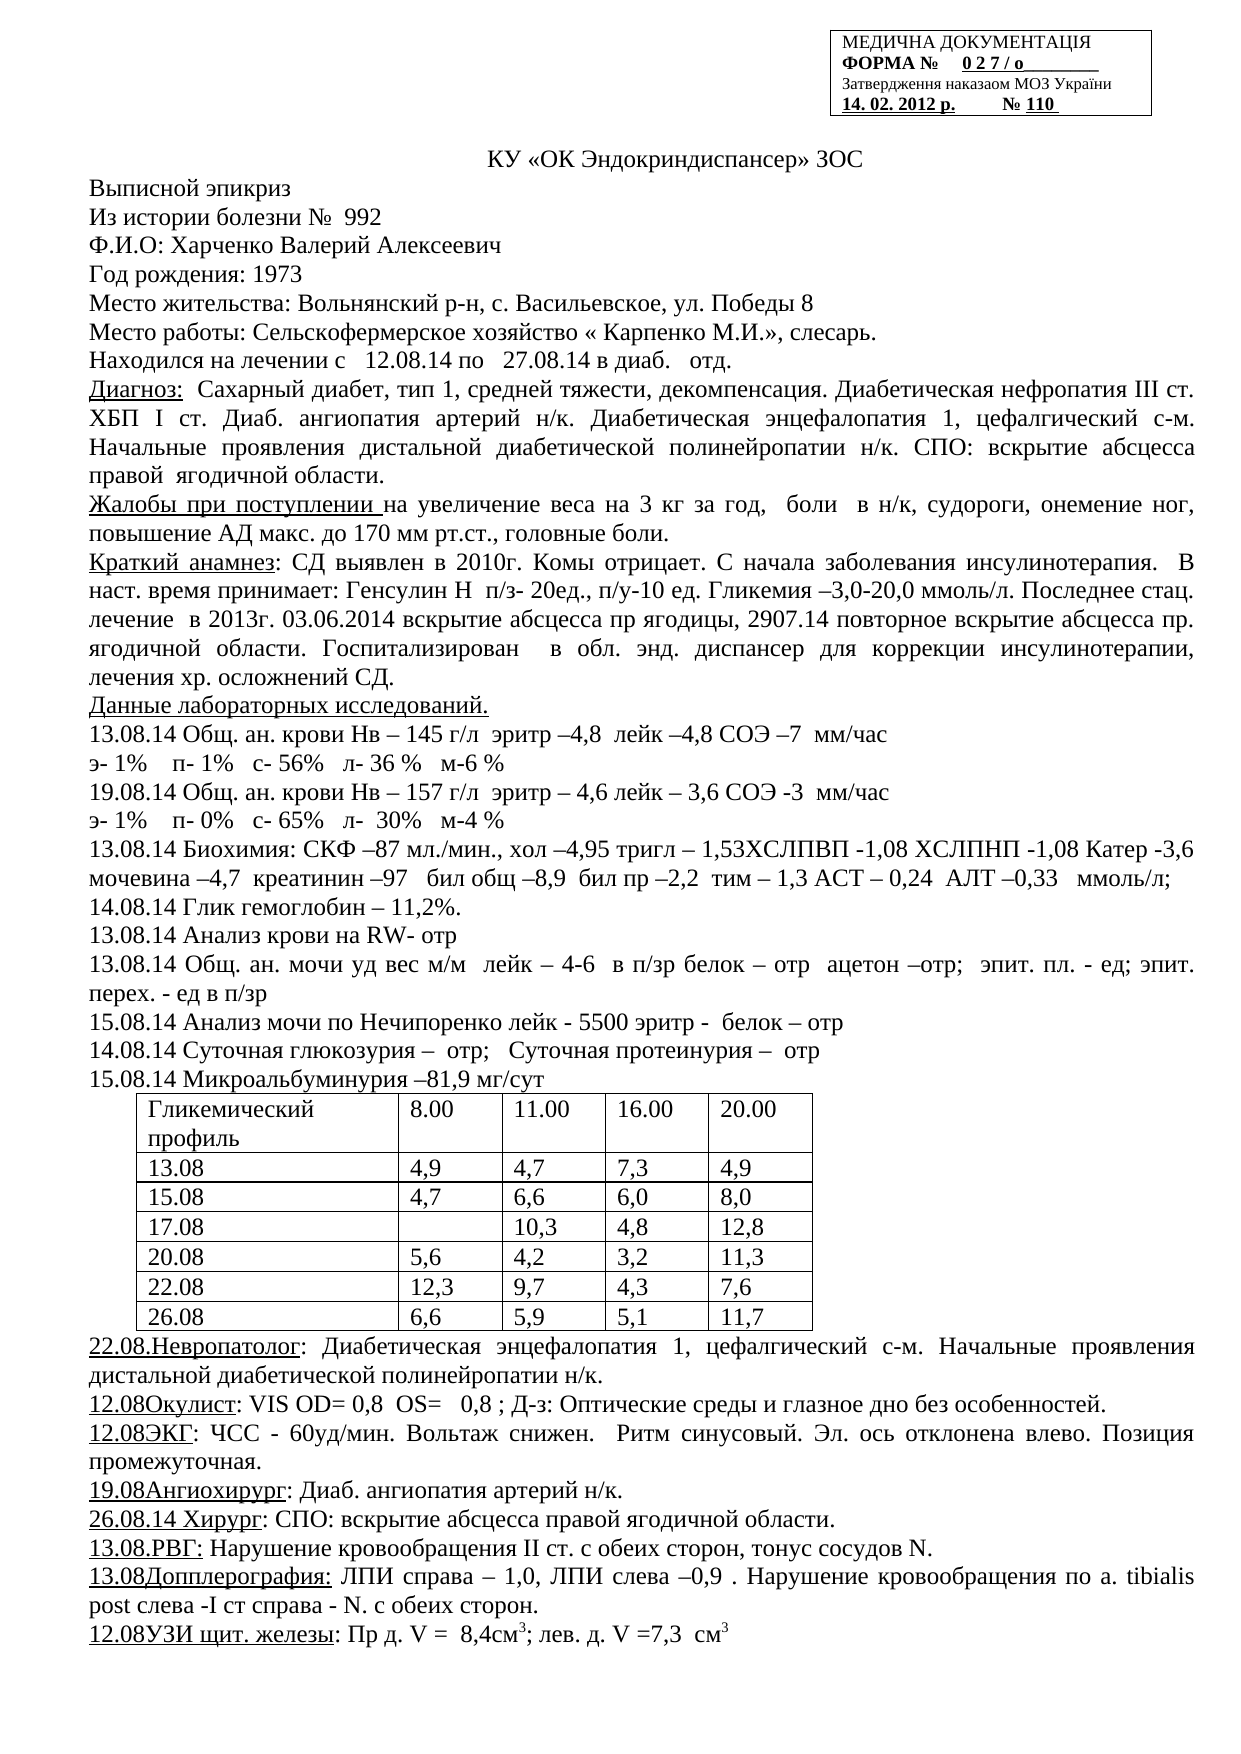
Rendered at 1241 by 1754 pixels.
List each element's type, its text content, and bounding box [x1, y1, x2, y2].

text Место работы: Сельскофермерское хозяйство « Карпенко М.И.», слесарь. [89, 317, 1196, 346]
text Место жительства: Вольнянский р-н, с. Васильевское, ул. Победы 8 [89, 288, 1196, 317]
table_cell 10,3 [503, 1212, 605, 1241]
table_header 16.00 [606, 1094, 708, 1152]
text 13.08.14 Биохимия: СКФ –87 мл./мин., хол –4,95 тригл – 1,53ХСЛПВП -1,08 ХСЛПНП -1,08 Катер -3,6 мочевина –4,7 креатинин –97 бил общ –8,9 бил пр –2,2 тим – 1,3 АСТ – 0,24 АЛТ –0,33 ммоль/л; [89, 834, 1196, 892]
text Жалобы при поступлении на увеличение веса на 3 кг за год, боли в н/к, судороги, онемение ног, повышение АД макс. до 170 мм рт.ст., головные боли. [89, 489, 1196, 547]
table_cell 11,7 [709, 1302, 812, 1330]
text 13.08Допплерография: ЛПИ справа – 1,0, ЛПИ слева –0,9 . Нарушение кровообращения по а. tibialis роst слева -I ст справа - N. с обеих сторон. [89, 1561, 1196, 1619]
table_cell 5,9 [503, 1302, 605, 1330]
table_cell 13.08 [137, 1153, 398, 1181]
table_cell 12,3 [399, 1272, 502, 1301]
text 13.08.РВГ: Нарушение кровообращения II ст. с обеих сторон, тонус сосудов N. [89, 1533, 1196, 1561]
table_cell 7,6 [709, 1272, 812, 1301]
table_cell 17.08 [137, 1212, 398, 1241]
text 12.08Окулист: VIS OD= 0,8 OS= 0,8 ; Д-з: Оптические среды и глазное дно без особенностей. [89, 1389, 1196, 1418]
text Данные лабораторных исследований. [89, 691, 1196, 719]
text 15.08.14 Анализ мочи по Нечипоренко лейк - 5500 эритр - белок – отр [89, 1007, 1196, 1036]
table_cell 4,9 [399, 1153, 502, 1181]
table_header Гликемический профиль [137, 1094, 398, 1152]
table_cell 7,3 [606, 1153, 708, 1181]
table_cell 4,9 [709, 1153, 812, 1181]
text 13.08.14 Общ. ан. крови Нв – 145 г/л эритр –4,8 лейк –4,8 СОЭ –7 мм/час [89, 719, 1196, 748]
table_cell 4,8 [606, 1212, 708, 1241]
table_cell 6,6 [399, 1302, 502, 1330]
table_cell 5,6 [399, 1242, 502, 1271]
text Находился на лечении с 12.08.14 по 27.08.14 в диаб. отд. [89, 346, 1196, 374]
table_cell 11,3 [709, 1242, 812, 1271]
text 14.08.14 Глик гемоглобин – 11,2%. [89, 892, 1196, 921]
text 13.08.14 Анализ крови на RW- отр [89, 921, 1196, 949]
table_cell 15.08 [137, 1183, 398, 1211]
table_cell 4,7 [503, 1153, 605, 1181]
table_cell 4,2 [503, 1242, 605, 1271]
table_cell 8,0 [709, 1183, 812, 1211]
table_cell 9,7 [503, 1272, 605, 1301]
text Диагноз: Сахарный диабет, тип 1, средней тяжести, декомпенсация. Диабетическая нефропатия III ст. ХБП I ст. Диаб. ангиопатия артерий н/к. Диабетическая энцефалопатия 1, цефалгический с-м. Начальные проявления дистальной диабетической полинейропатии н/к. СПО: вскрытие абсцесса правой ягодичной области. [89, 374, 1196, 489]
text 26.08.14 Хирург: СПО: вскрытие абсцесса правой ягодичной области. [89, 1504, 1196, 1533]
subtitle 13.08.14 Общ. ан. мочи уд вес м/м лейк – 4-6 в п/зр белок – отр ацетон –отр; эпит. пл. - ед; эпит. перех. - ед в п/зр [89, 949, 1196, 1007]
text э- 1% п- 1% с- 56% л- 36 % м-6 % [89, 748, 1196, 777]
text Краткий анамнез: СД выявлен в 2010г. Комы отрицает. С начала заболевания инсулинотерапия. В наст. время принимает: Генсулин Н п/з- 20ед., п/у-10 ед. Гликемия –3,0-20,0 ммоль/л. Последнее стац. лечение в 2013г. 03.06.2014 вскрытие абсцесса пр ягодицы, 2907.14 повторное вскрытие абсцесса пр. ягодичной области. Госпитализирован в обл. энд. диспансер для коррекции инсулинотерапии, лечения хр. осложнений СД. [89, 547, 1196, 691]
table_header 11.00 [503, 1094, 605, 1152]
subtitle Выписной эпикриз [89, 173, 1202, 202]
table_cell 26.08 [137, 1302, 398, 1330]
subtitle Из истории болезни № 992 [89, 202, 1196, 231]
table_cell 3,2 [606, 1242, 708, 1271]
text 14.08.14 Суточная глюкозурия – отр; Суточная протеинурия – отр [89, 1036, 1196, 1064]
table_cell 20.08 [137, 1242, 398, 1271]
text 19.08.14 Общ. ан. крови Нв – 157 г/л эритр – 4,6 лейк – 3,6 СОЭ -3 мм/час [89, 777, 1196, 806]
table_header 8.00 [399, 1094, 502, 1152]
subtitle Ф.И.О: Харченко Валерий Алексеевич [89, 231, 1196, 259]
text 22.08.Невропатолог: Диабетическая энцефалопатия 1, цефалгический с-м. Начальные проявления дистальной диабетической полинейропатии н/к. [89, 1331, 1196, 1389]
text 19.08Ангиохирург: Диаб. ангиопатия артерий н/к. [89, 1475, 1196, 1504]
table_cell 4,3 [606, 1272, 708, 1301]
subtitle 15.08.14 Микроальбуминурия –81,9 мг/сут [89, 1064, 1196, 1093]
text 12.08УЗИ щит. железы: Пр д. V = 8,4см3; лев. д. V =7,3 см3 [89, 1619, 1196, 1648]
subtitle КУ «ОК Эндокриндиспансер» ЗОС [148, 144, 1202, 173]
text э- 1% п- 0% с- 65% л- 30% м-4 % [89, 806, 1196, 834]
table_cell 22.08 [137, 1272, 398, 1301]
table_cell 6,0 [606, 1183, 708, 1211]
text 12.08ЭКГ: ЧСС - 60уд/мин. Вольтаж снижен. Ритм синусовый. Эл. ось отклонена влево. Позиция промежуточная. [89, 1418, 1196, 1475]
table_cell 5,1 [606, 1302, 708, 1330]
table_header 20.00 [709, 1094, 812, 1152]
table_cell 6,6 [503, 1183, 605, 1211]
text Год рождения: 1973 [89, 259, 1196, 288]
table_cell 4,7 [399, 1183, 502, 1211]
table_cell 12,8 [709, 1212, 812, 1241]
table_cell [399, 1212, 502, 1241]
